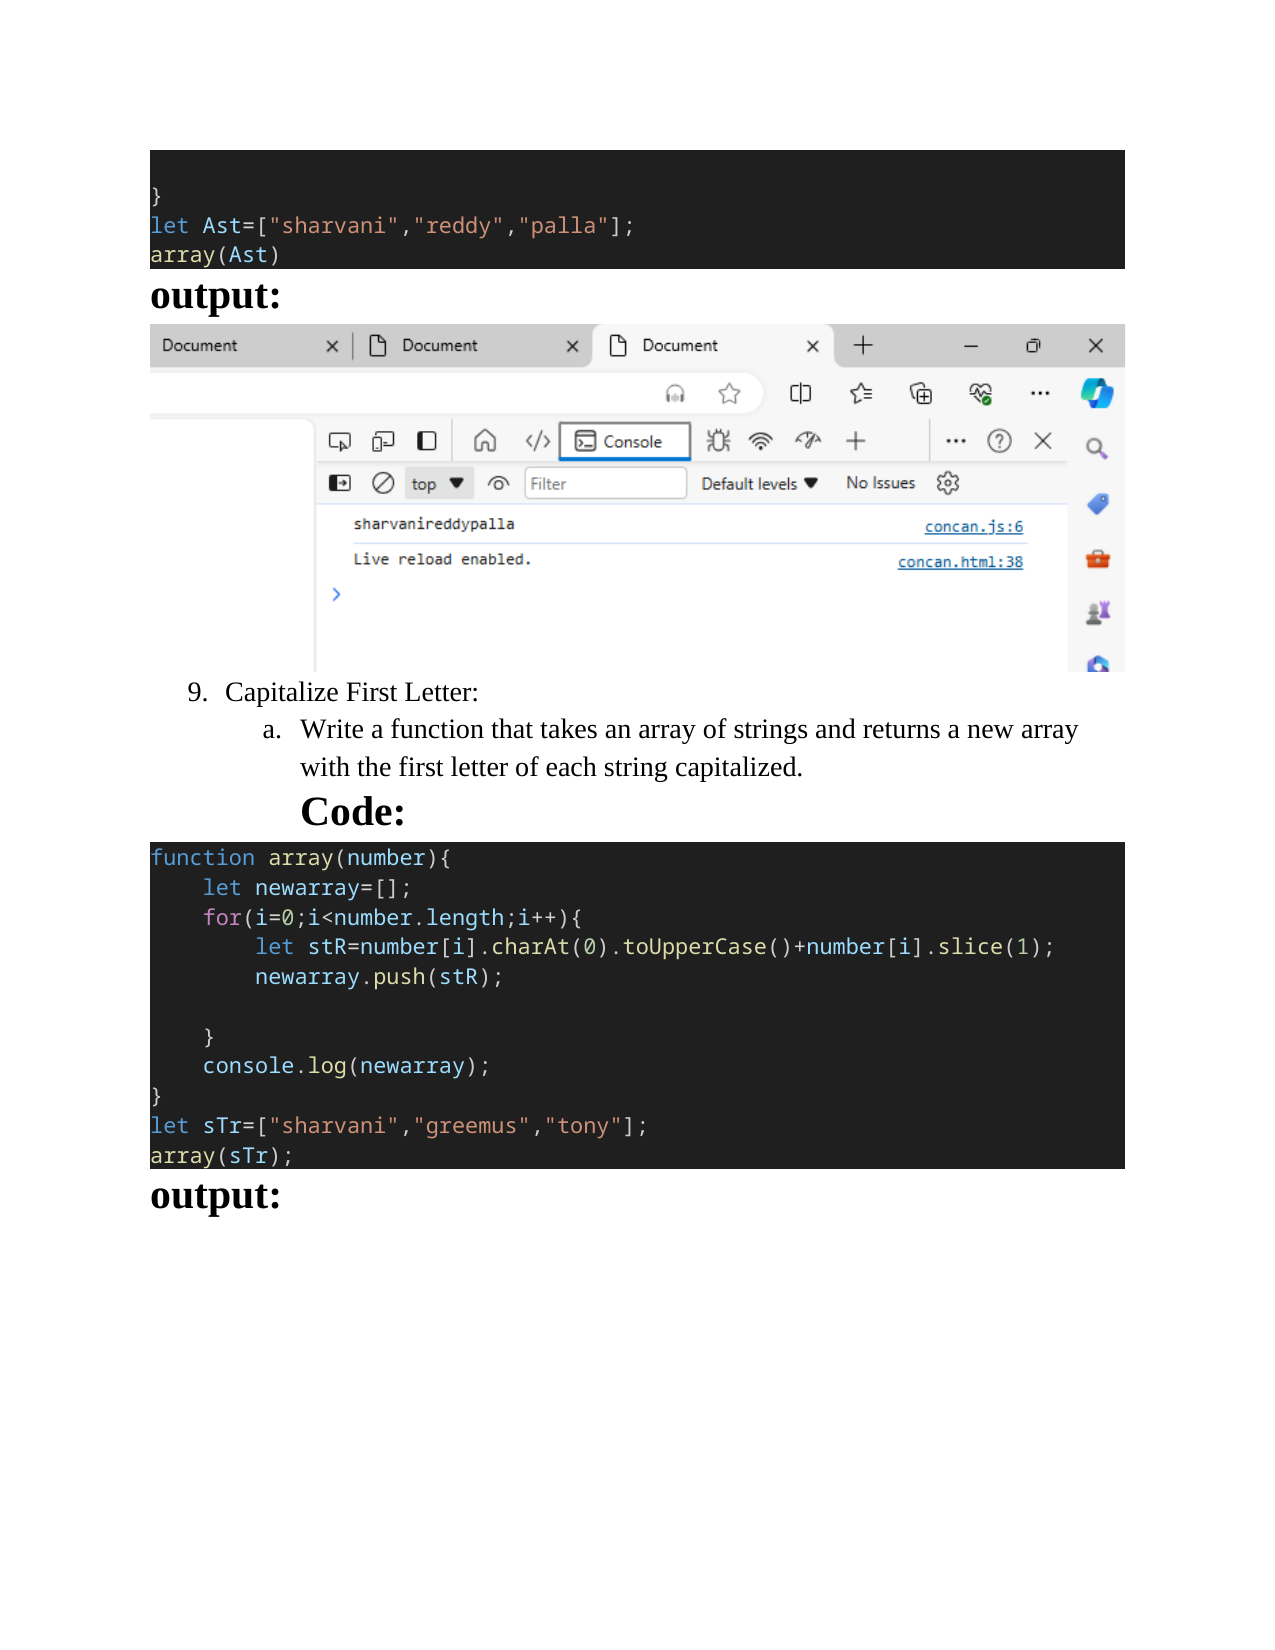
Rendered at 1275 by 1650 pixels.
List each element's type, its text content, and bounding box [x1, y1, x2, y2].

text newarray.push(stR); [150, 961, 1125, 991]
text for(i=0;i<number.length;i++){ [150, 901, 1125, 931]
text output: [150, 269, 1125, 317]
text let stR=number[i].charAt(0).toUpperCase()+number[i].slice(1); [150, 931, 1125, 961]
text let sTr=["sharvani","greemus","tony"]; [150, 1110, 1125, 1140]
text console.log(newarray); [150, 1050, 1125, 1080]
list Write a function that takes an array of strings and returns a new array with the first letter of each string capitalized. [262, 712, 1125, 782]
list Capitalize First Letter: [187, 675, 1125, 708]
text let Ast=["sharvani","reddy","palla"]; [150, 209, 1125, 239]
picture [150, 324, 1125, 672]
text } [150, 1080, 1125, 1110]
text let newarray=[]; [150, 872, 1125, 901]
text array(sTr); [150, 1140, 1125, 1169]
text output: [150, 1169, 1125, 1217]
text array(Ast) [150, 239, 1125, 269]
text } [150, 180, 1125, 209]
text } [150, 1021, 1125, 1050]
text function array(number){ [150, 842, 1125, 872]
text Code: [300, 787, 1125, 835]
